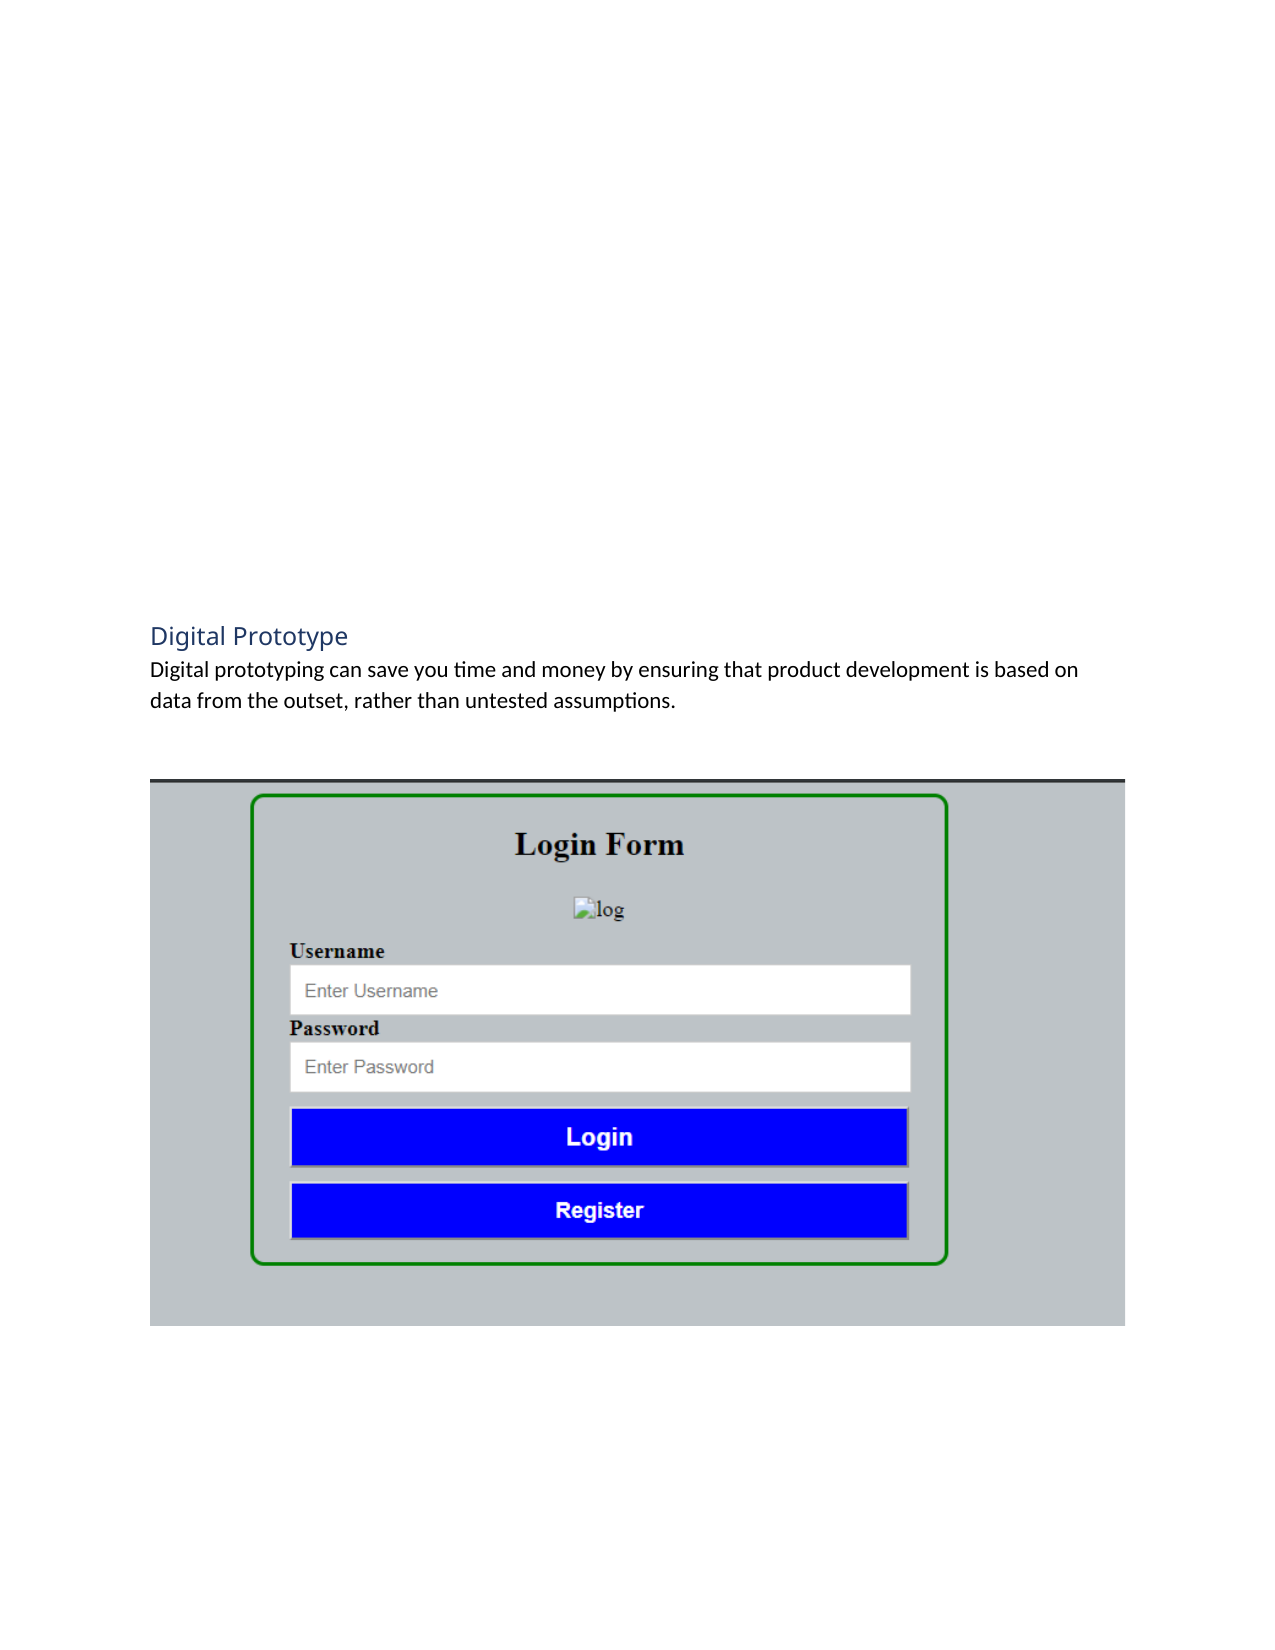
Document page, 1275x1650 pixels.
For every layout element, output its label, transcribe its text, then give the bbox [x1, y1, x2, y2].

picture [150, 779, 1125, 1326]
subtitle Digital Prototype [150, 619, 1125, 653]
text Digital prototyping can save you time and money by ensuring that product development is based on data from the outset, rather than untested assumptions. [150, 656, 1125, 714]
